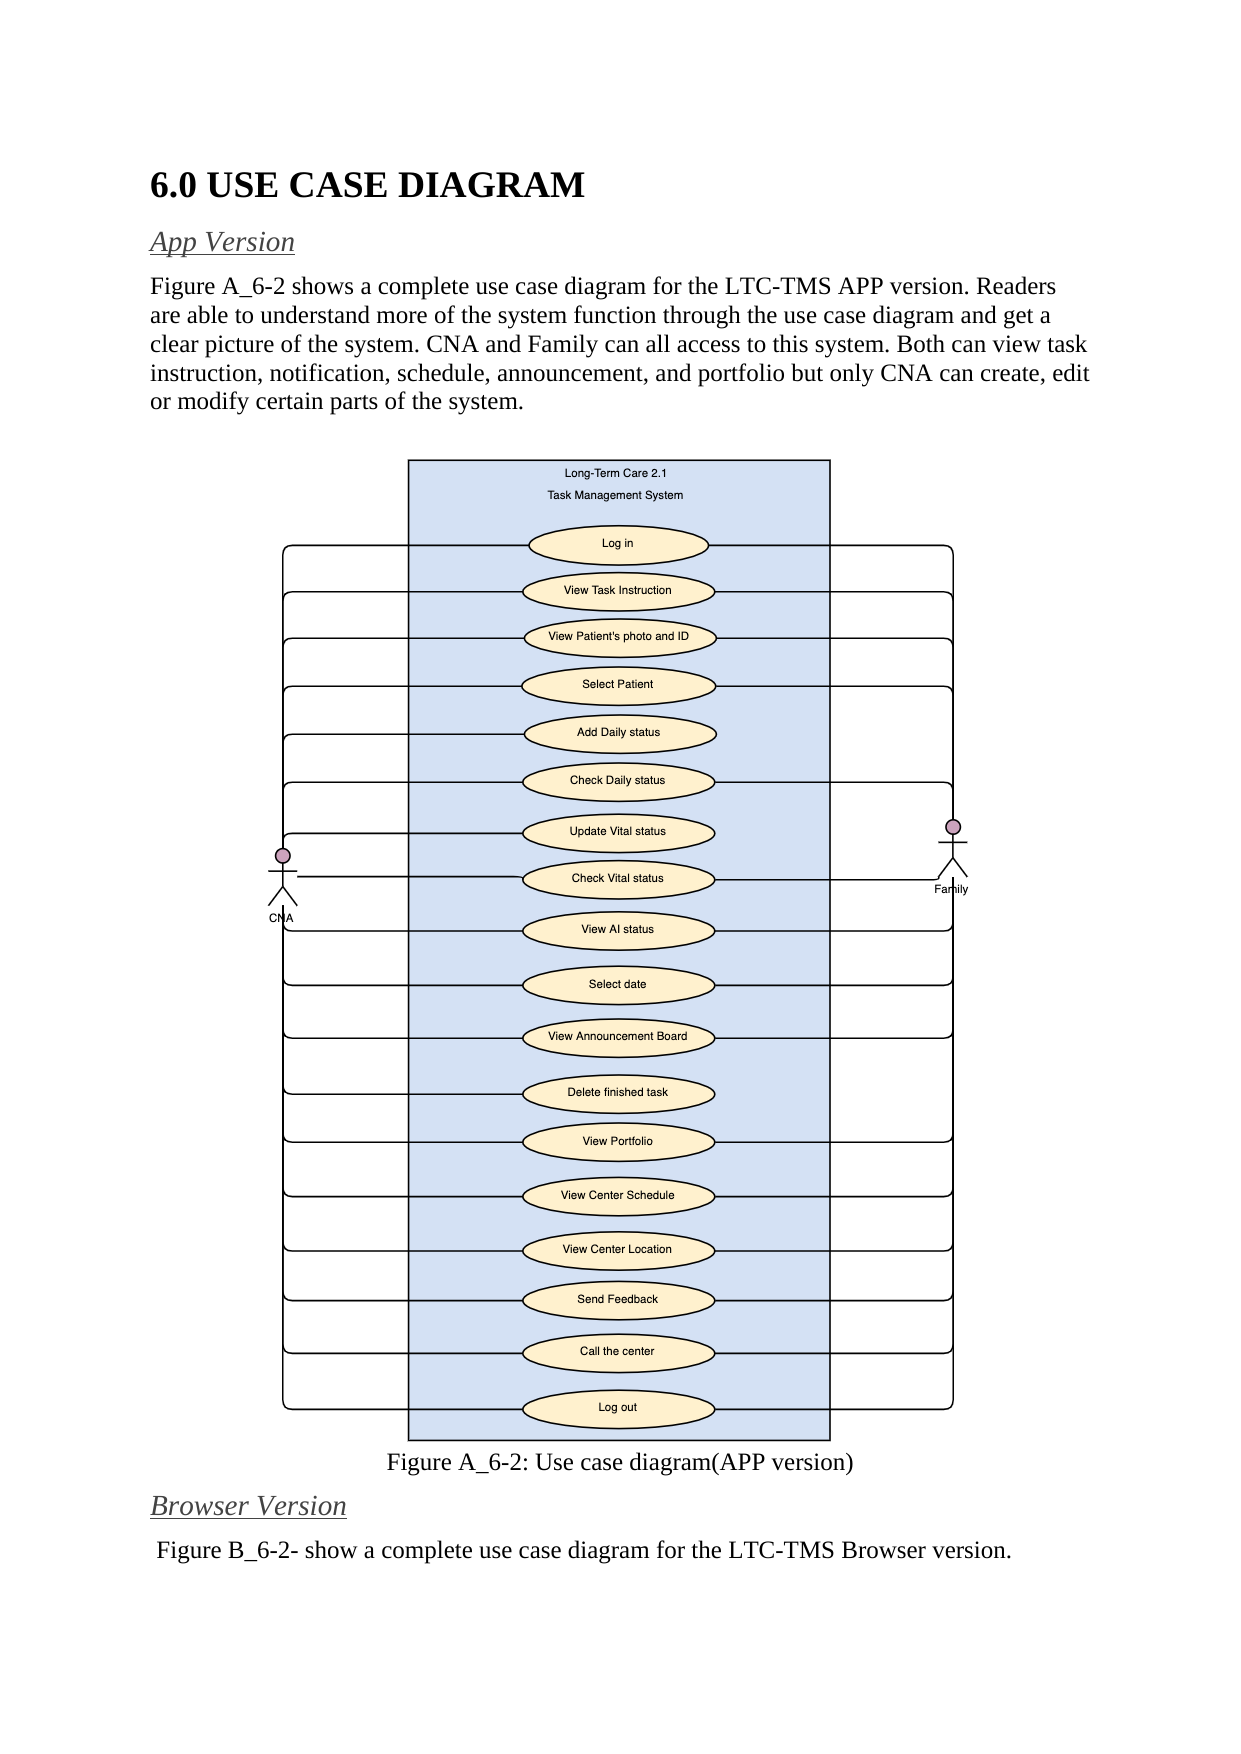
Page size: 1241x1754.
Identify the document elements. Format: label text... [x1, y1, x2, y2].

text Figure A_6-2: Use case diagram(APP version) [150, 1447, 1090, 1476]
text Figure A_6-2 shows a complete use case diagram for the LTC-TMS APP version. Readers are able to understand more of the system function through the use case diagram and get a clear picture of the system. CNA and Family can all access to this system. Both can view task instruction, notification, schedule, announcement, and portfolio but only CNA can create, edit or modify certain parts of the system. [150, 271, 1090, 415]
subtitle App Version [150, 224, 1090, 258]
subtitle Browser Version [150, 1488, 1090, 1522]
subtitle 6.0 USE CASE DIAGRAM [150, 162, 1090, 206]
text Figure B_6-2- show a complete use case diagram for the LTC-TMS Browser version. [150, 1535, 1090, 1564]
picture [224, 415, 1016, 1448]
